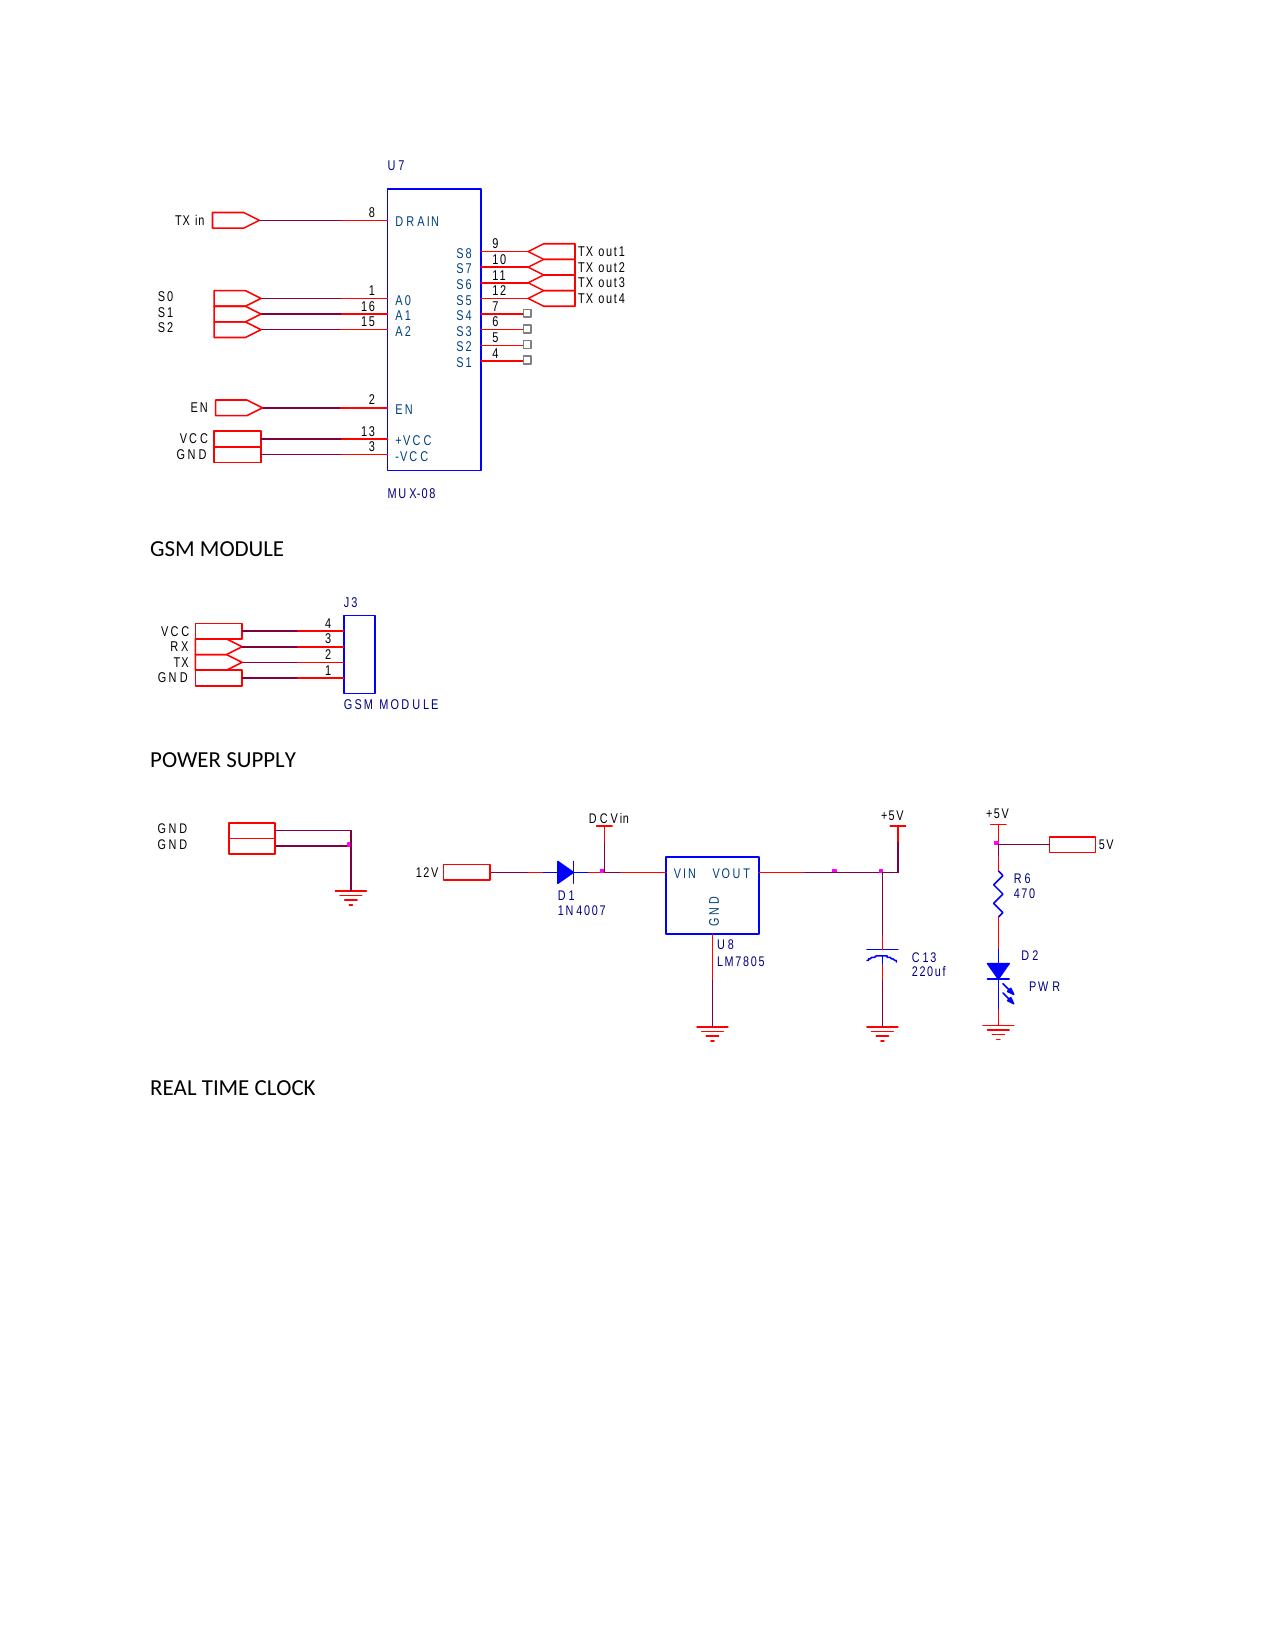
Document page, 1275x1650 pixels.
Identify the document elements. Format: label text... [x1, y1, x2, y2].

text POWER SUPPLY [150, 745, 1125, 773]
text GSM MODULE [150, 534, 1125, 562]
text REAL TIME CLOCK [150, 1073, 1125, 1102]
